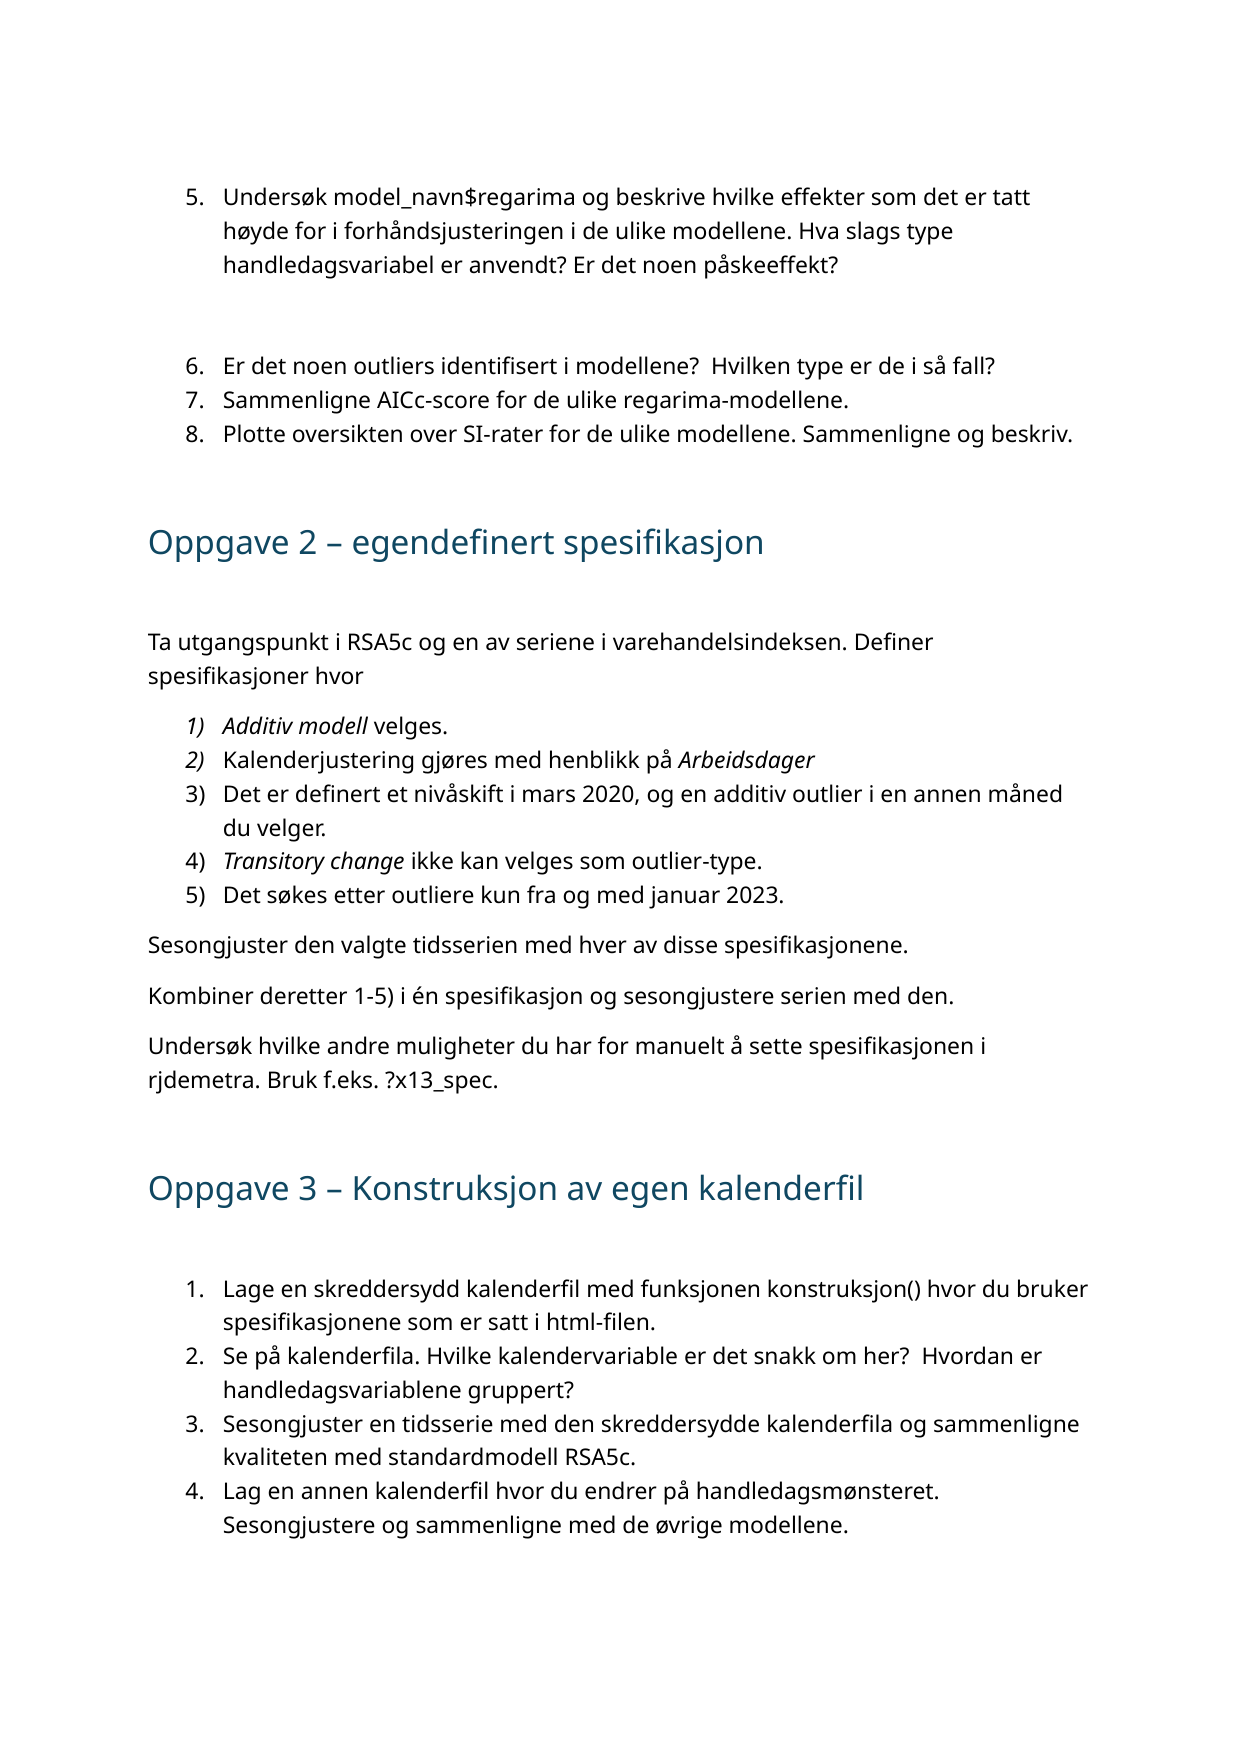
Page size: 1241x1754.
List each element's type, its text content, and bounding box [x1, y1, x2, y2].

list Se på kalenderfila. Hvilke kalendervariable er det snakk om her? Hvordan er handledagsvariablene gruppert? [185, 1340, 1093, 1405]
list Sammenligne AICc-score for de ulike regarima-modellene. [185, 384, 1093, 415]
list Er det noen outliers identifisert i modellene? Hvilken type er de i så fall? [185, 350, 1093, 381]
list Sesongjuster en tidsserie med den skreddersydde kalenderfila og sammenligne kvaliteten med standardmodell RSA5c. [185, 1408, 1093, 1473]
list Lage en skreddersydd kalenderfil med funksjonen konstruksjon() hvor du bruker spesifikasjonene som er satt i html-filen. [185, 1273, 1093, 1338]
text Kombiner deretter 1-5) i én spesifikasjon og sesongjustere serien med den. [148, 980, 1093, 1011]
list Kalenderjustering gjøres med henblikk på Arbeidsdager [185, 744, 1093, 775]
text Ta utgangspunkt i RSA5c og en av seriene i varehandelsindeksen. Definer spesifikasjoner hvor [148, 626, 1093, 691]
list Det er definert et nivåskift i mars 2020, og en additiv outlier i en annen måned du velger. [185, 778, 1093, 843]
list Additiv modell velges. [185, 710, 1093, 742]
list Transitory change ikke kan velges som outlier-type. [185, 845, 1093, 877]
list Det søkes etter outliere kun fra og med januar 2023. [185, 879, 1093, 910]
list Undersøk model_navn$regarima og beskrive hvilke effekter som det er tatt høyde for i forhåndsjusteringen i de ulike modellene. Hva slags type handledagsvariabel er anvendt? Er det noen påskeeffekt? [185, 181, 1093, 280]
text Undersøk hvilke andre muligheter du har for manuelt å sette spesifikasjonen i rjdemetra. Bruk f.eks. ?x13_spec. [148, 1030, 1093, 1095]
subtitle Oppgave 2 – egendefinert spesifikasjon [148, 518, 1093, 564]
list Lag en annen kalenderfil hvor du endrer på handledagsmønsteret. Sesongjustere og sammenligne med de øvrige modellene. [185, 1475, 1093, 1540]
list Plotte oversikten over SI-rater for de ulike modellene. Sammenligne og beskriv. [185, 418, 1093, 449]
text Sesongjuster den valgte tidsserien med hver av disse spesifikasjonene. [148, 929, 1093, 961]
subtitle Oppgave 3 – Konstruksjon av egen kalenderfil [148, 1165, 1093, 1210]
